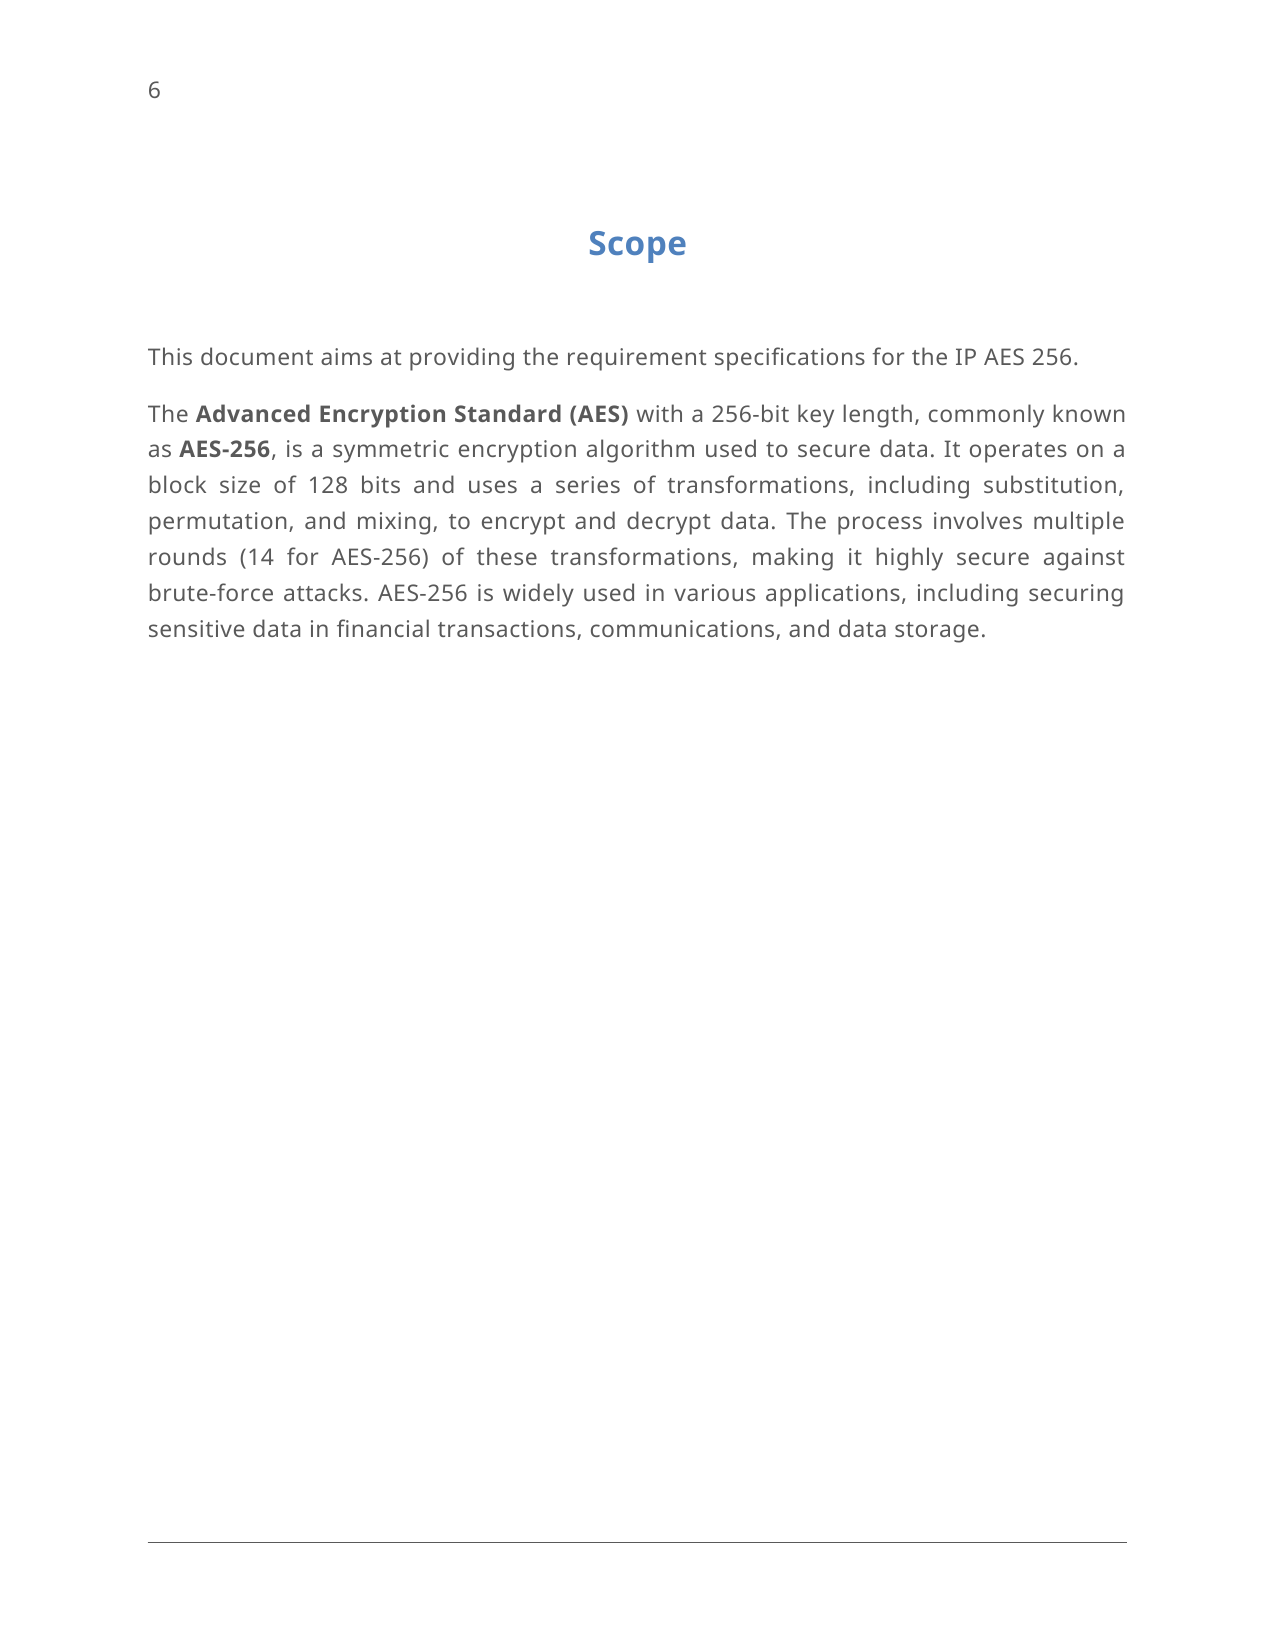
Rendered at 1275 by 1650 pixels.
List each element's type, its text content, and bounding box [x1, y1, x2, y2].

list Scope [148, 219, 1127, 265]
text This document aims at providing the requirement specifications for the IP AES 256. [148, 341, 1127, 372]
text The Advanced Encryption Standard (AES) with a 256-bit key length, commonly known as AES-256, is a symmetric encryption algorithm used to secure data. It operates on a block size of 128 bits and uses a series of transformations, including substitution, permutation, and mixing, to encrypt and decrypt data. The process involves multiple rounds (14 for AES-256) of these transformations, making it highly secure against brute-force attacks. AES-256 is widely used in various applications, including securing sensitive data in financial transactions, communications, and data storage. [148, 397, 1127, 644]
